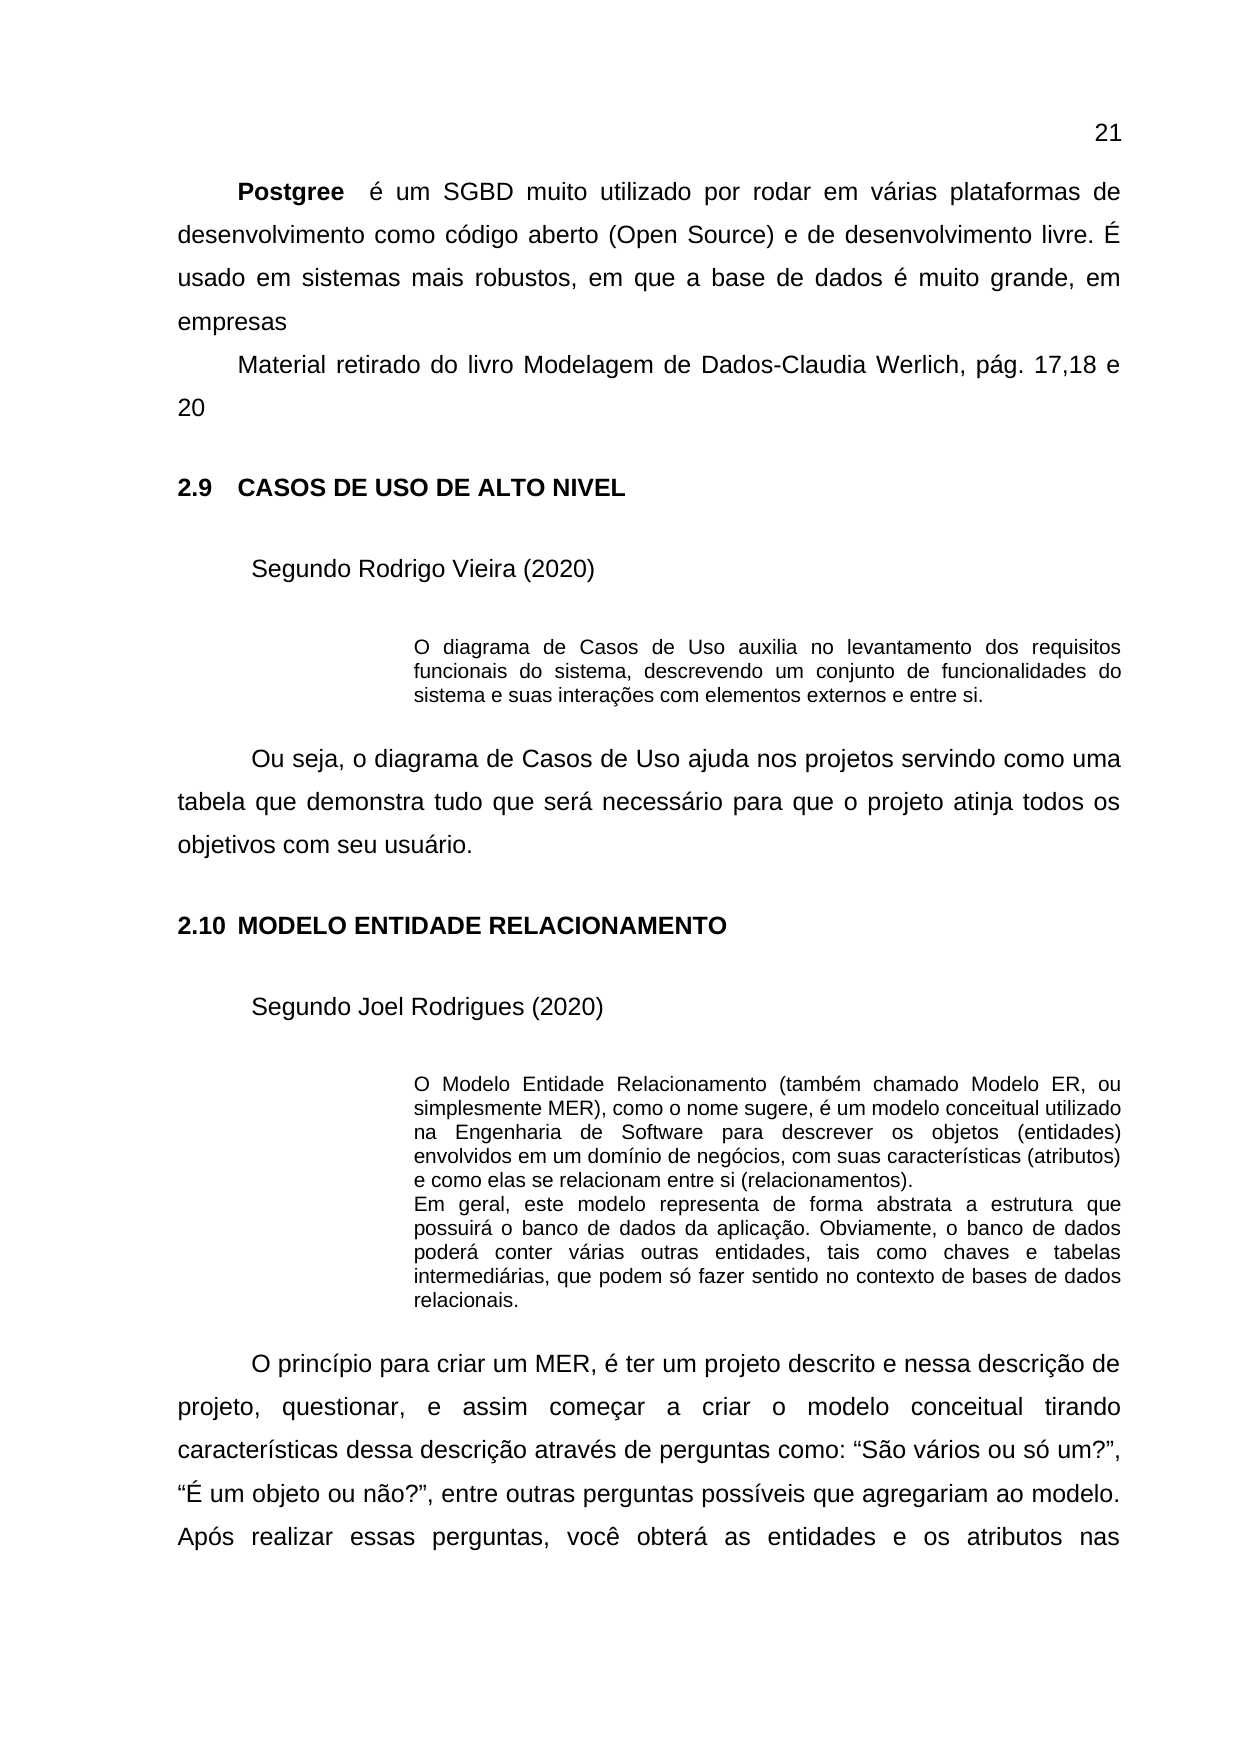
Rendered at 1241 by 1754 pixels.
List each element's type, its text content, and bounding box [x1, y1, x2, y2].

text Segundo Rodrigo Vieira (2020) [177, 554, 1122, 583]
subtitle CASOS DE USO DE ALTO NIVEL [177, 473, 1122, 502]
text O Modelo Entidade Relacionamento (também chamado Modelo ER, ou simplesmente MER), como o nome sugere, é um modelo conceitual utilizado na Engenharia de Software para descrever os objetos (entidades) envolvidos em um domínio de negócios, com suas características (atributos) e como elas se relacionam entre si (relacionamentos). [413, 1072, 1122, 1192]
text Postgree é um SGBD muito utilizado por rodar em várias plataformas de desenvolvimento como código aberto (Open Source) e de desenvolvimento livre. É usado em sistemas mais robustos, em que a base de dados é muito grande, em empresas [177, 177, 1122, 335]
subtitle MODELO ENTIDADE RELACIONAMENTO [177, 911, 1122, 940]
text Material retirado do livro Modelagem de Dados-Claudia Werlich, pág. 17,18 e 20 [177, 350, 1122, 422]
text Ou seja, o diagrama de Casos de Uso ajuda nos projetos servindo como uma tabela que demonstra tudo que será necessário para que o projeto atinja todos os objetivos com seu usuário. [177, 744, 1122, 859]
text Segundo Joel Rodrigues (2020) [177, 992, 1122, 1020]
text O diagrama de Casos de Uso auxilia no levantamento dos requisitos funcionais do sistema, descrevendo um conjunto de funcionalidades do sistema e suas interações com elementos externos e entre si. [413, 635, 1122, 707]
